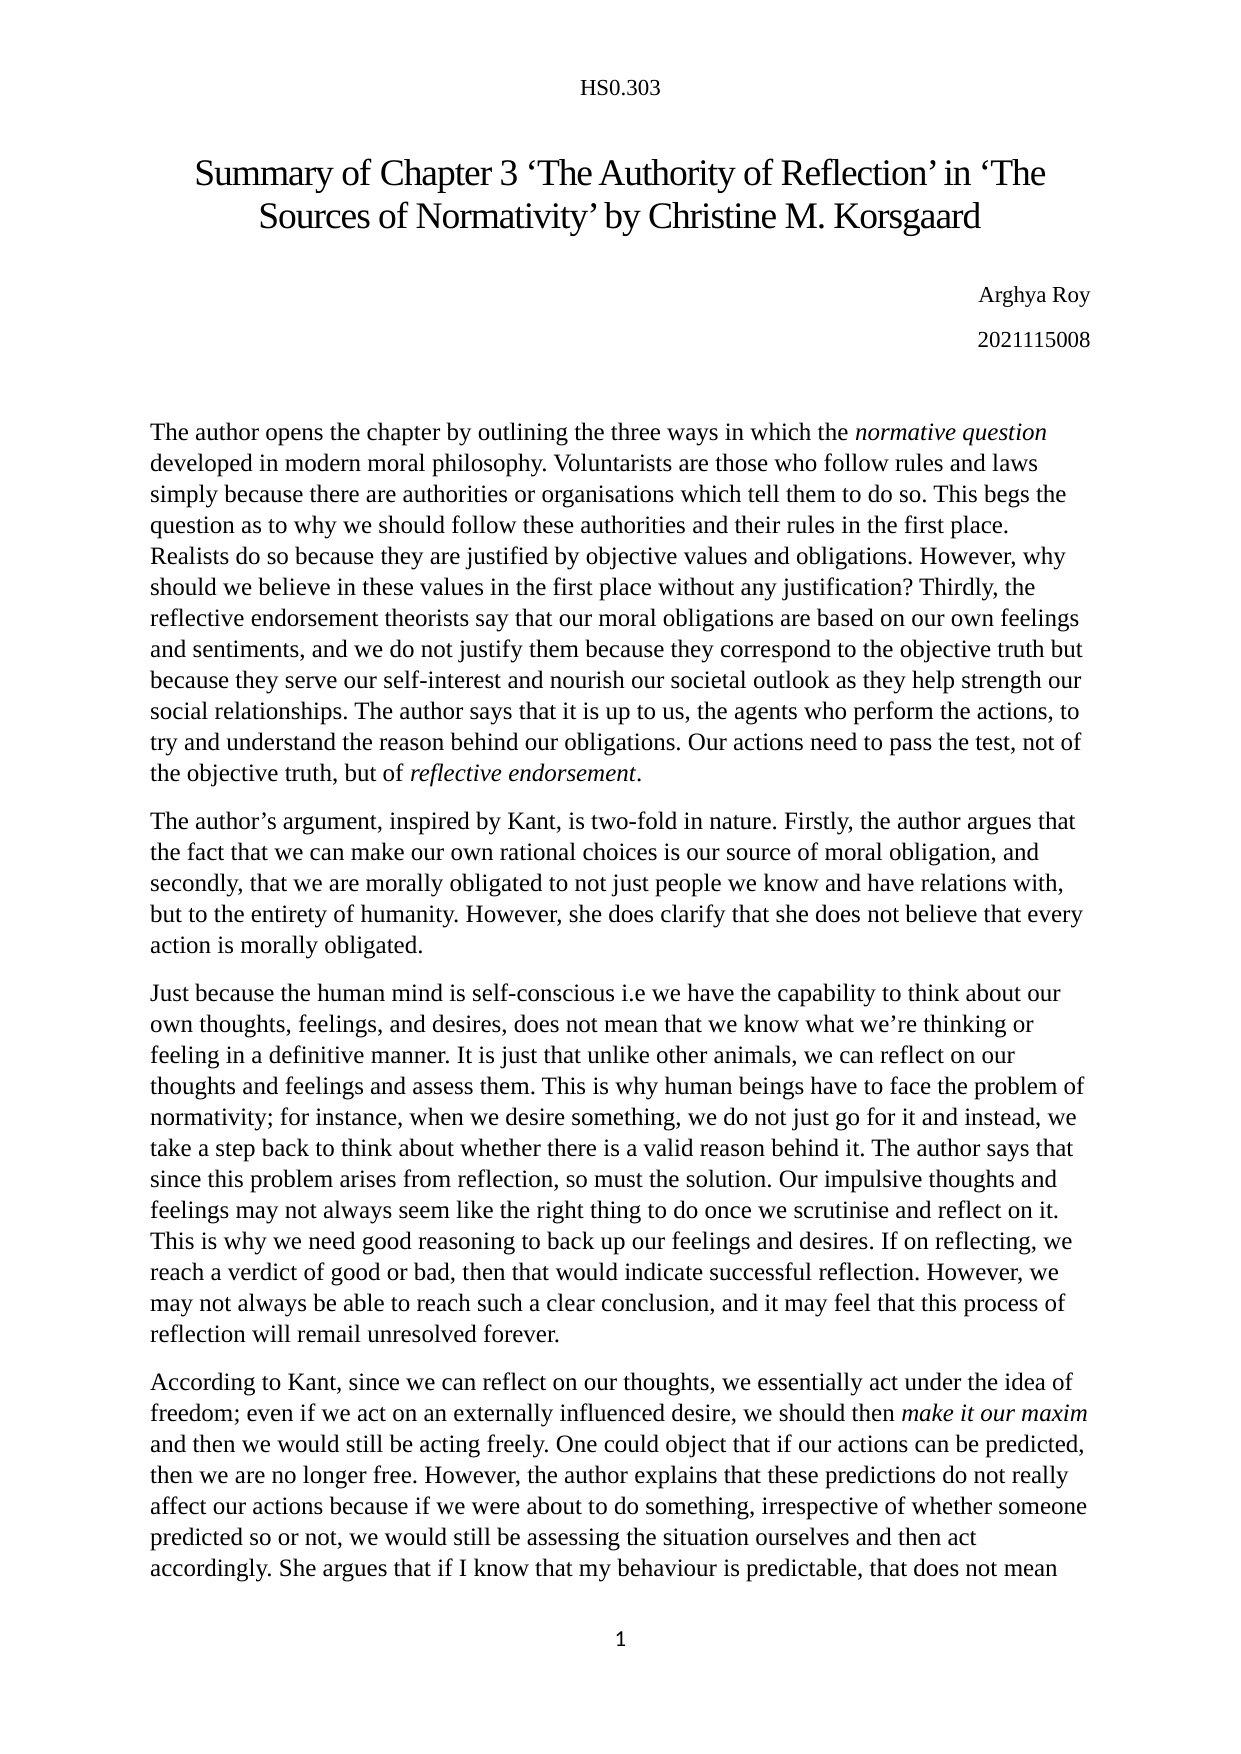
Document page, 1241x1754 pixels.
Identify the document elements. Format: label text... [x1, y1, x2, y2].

text Arghya Roy [150, 281, 1090, 308]
text The author’s argument, inspired by Kant, is two-fold in nature. Firstly, the author argues that the fact that we can make our own rational choices is our source of moral obligation, and secondly, that we are morally obligated to not just people we know and have relations with, but to the entirety of humanity. However, she does clarify that she does not believe that every action is morally obligated. [150, 806, 1090, 959]
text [150, 1367, 1090, 1582]
text 2021115008 [150, 326, 1090, 353]
text Just because the human mind is self-conscious i.e we have the capability to think about our own thoughts, feelings, and desires, does not mean that we know what we’re thinking or feeling in a definitive manner. It is just that unlike other animals, we can reflect on our thoughts and feelings and assess them. This is why human beings have to face the problem of normativity; for instance, when we desire something, we do not just go for it and instead, we take a step back to think about whether there is a valid reason behind it. The author says that since this problem arises from reflection, so must the solution. Our impulsive thoughts and feelings may not always seem like the right thing to do once we scrutinise and reflect on it. This is why we need good reasoning to back up our feelings and desires. If on reflecting, we reach a verdict of good or bad, then that would indicate successful reflection. However, we may not always be able to reach such a clear conclusion, and it may feel that this process of reflection will remail unresolved forever. [150, 978, 1090, 1348]
title Summary of Chapter 3 ‘The Authority of Reflection’ in ‘The Sources of Normativity’ by Christine M. Korsgaard [150, 150, 1090, 236]
text The author opens the chapter by outlining the three ways in which the normative question developed in modern moral philosophy. Voluntarists are those who follow rules and laws simply because there are authorities or organisations which tell them to do so. This begs the question as to why we should follow these authorities and their rules in the first place. Realists do so because they are justified by objective values and obligations. However, why should we believe in these values in the first place without any justification? Thirdly, the reflective endorsement theorists say that our moral obligations are based on our own feelings and sentiments, and we do not justify them because they correspond to the objective truth but because they serve our self-interest and nourish our societal outlook as they help strength our social relationships. The author says that it is up to us, the agents who perform the actions, to try and understand the reason behind our obligations. Our actions need to pass the test, not of the objective truth, but of reflective endorsement. [150, 417, 1090, 787]
